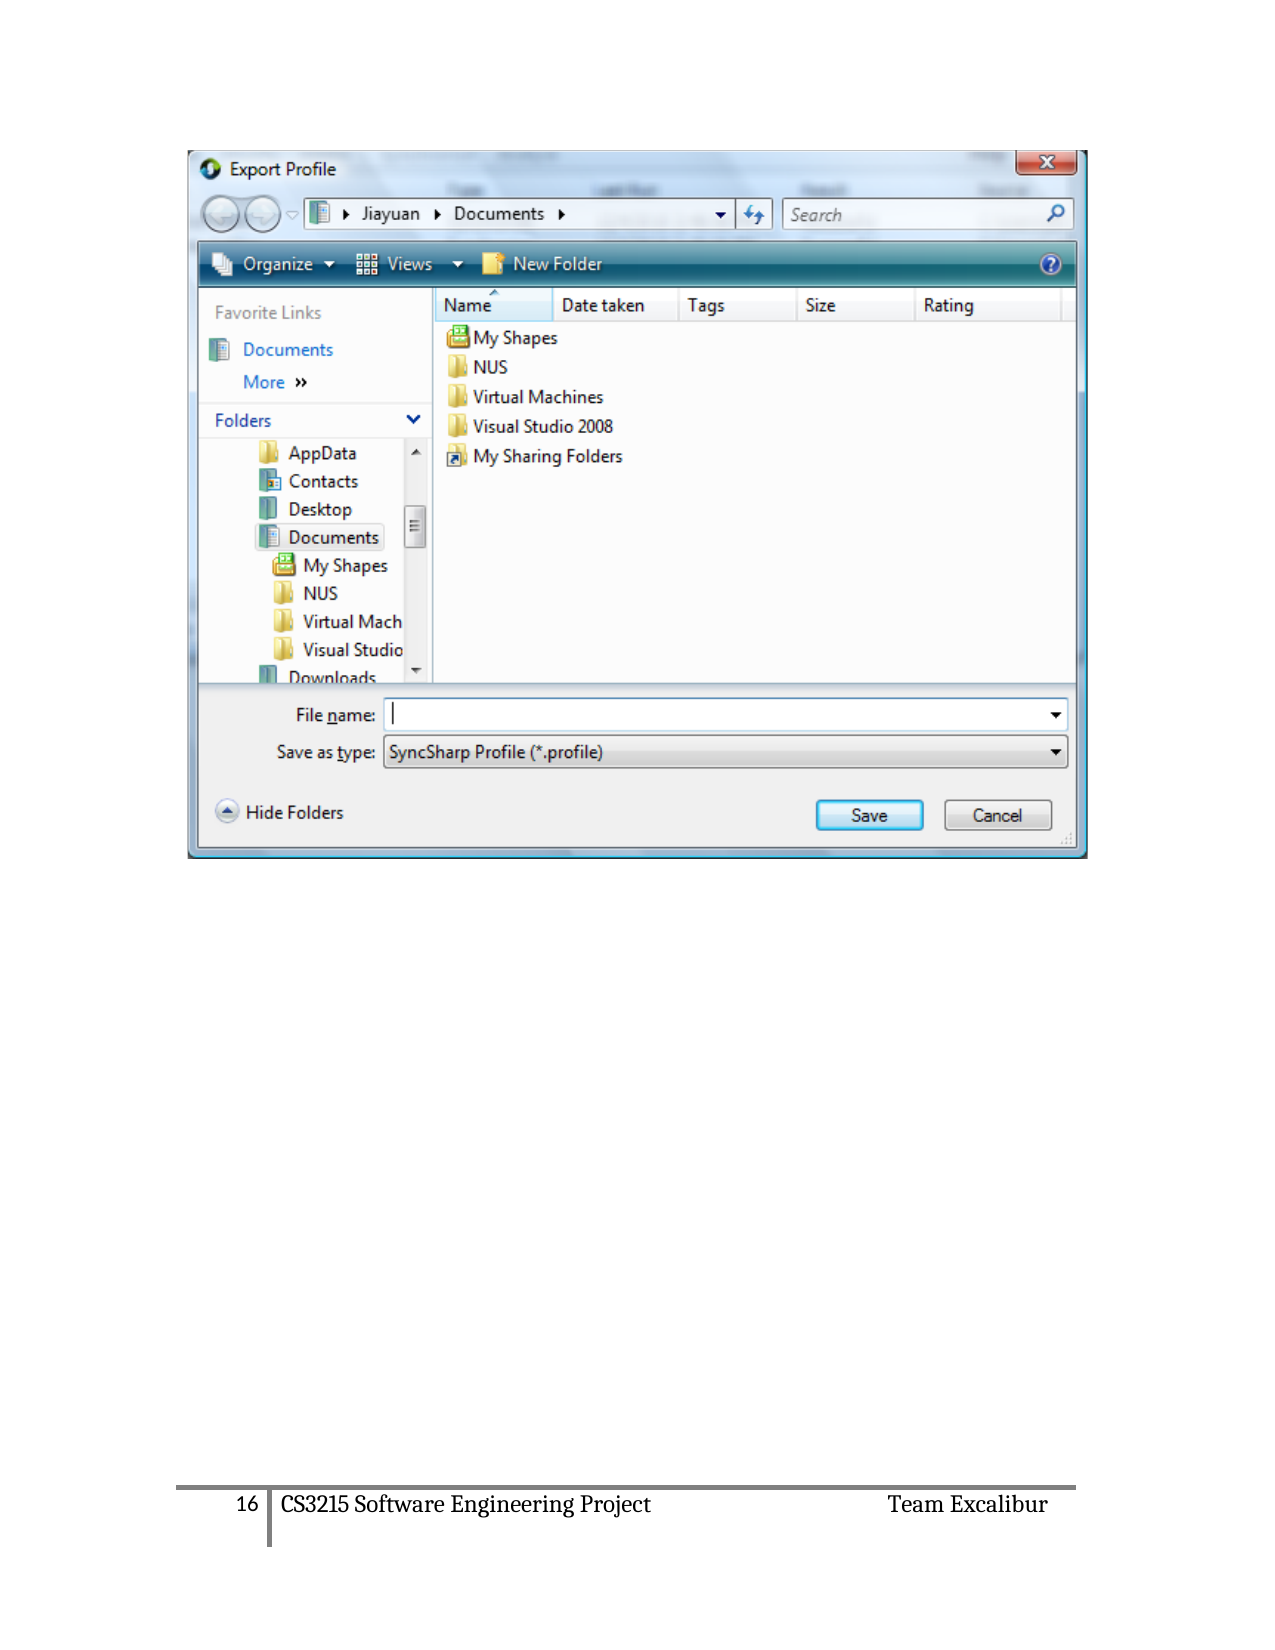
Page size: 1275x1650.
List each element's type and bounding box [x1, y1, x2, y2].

picture [187, 150, 1088, 859]
